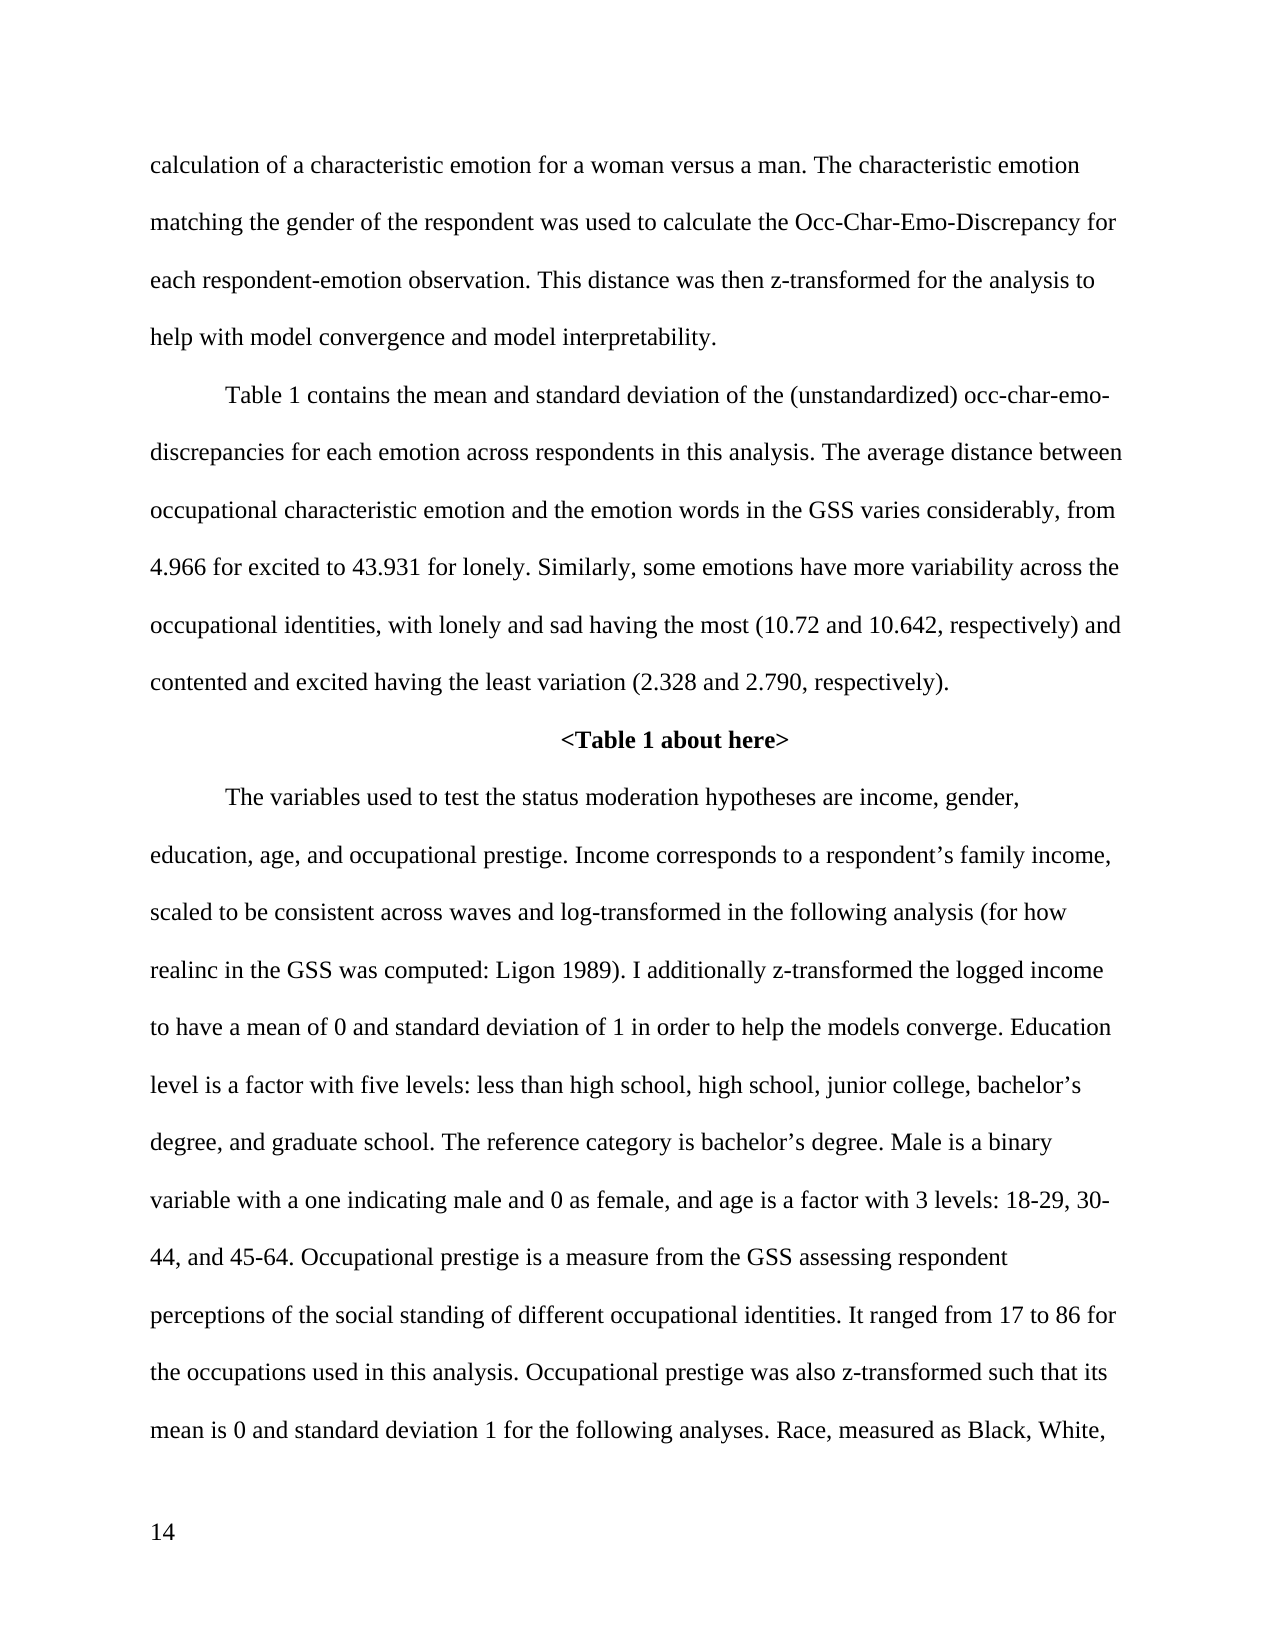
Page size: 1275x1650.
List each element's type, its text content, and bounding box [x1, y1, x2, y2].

text <Table 1 about here> [150, 725, 1125, 754]
text Table 1 contains the mean and standard deviation of the (unstandardized) occ-char-emo-discrepancies for each emotion across respondents in this analysis. The average distance between occupational characteristic emotion and the emotion words in the GSS varies considerably, from 4.966 for excited to 43.931 for lonely. Similarly, some emotions have more variability across the occupational identities, with lonely and sad having the most (10.72 and 10.642, respectively) and contented and excited having the least variation (2.328 and 2.790, respectively). [150, 380, 1125, 696]
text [150, 150, 1125, 351]
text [150, 782, 1125, 1444]
